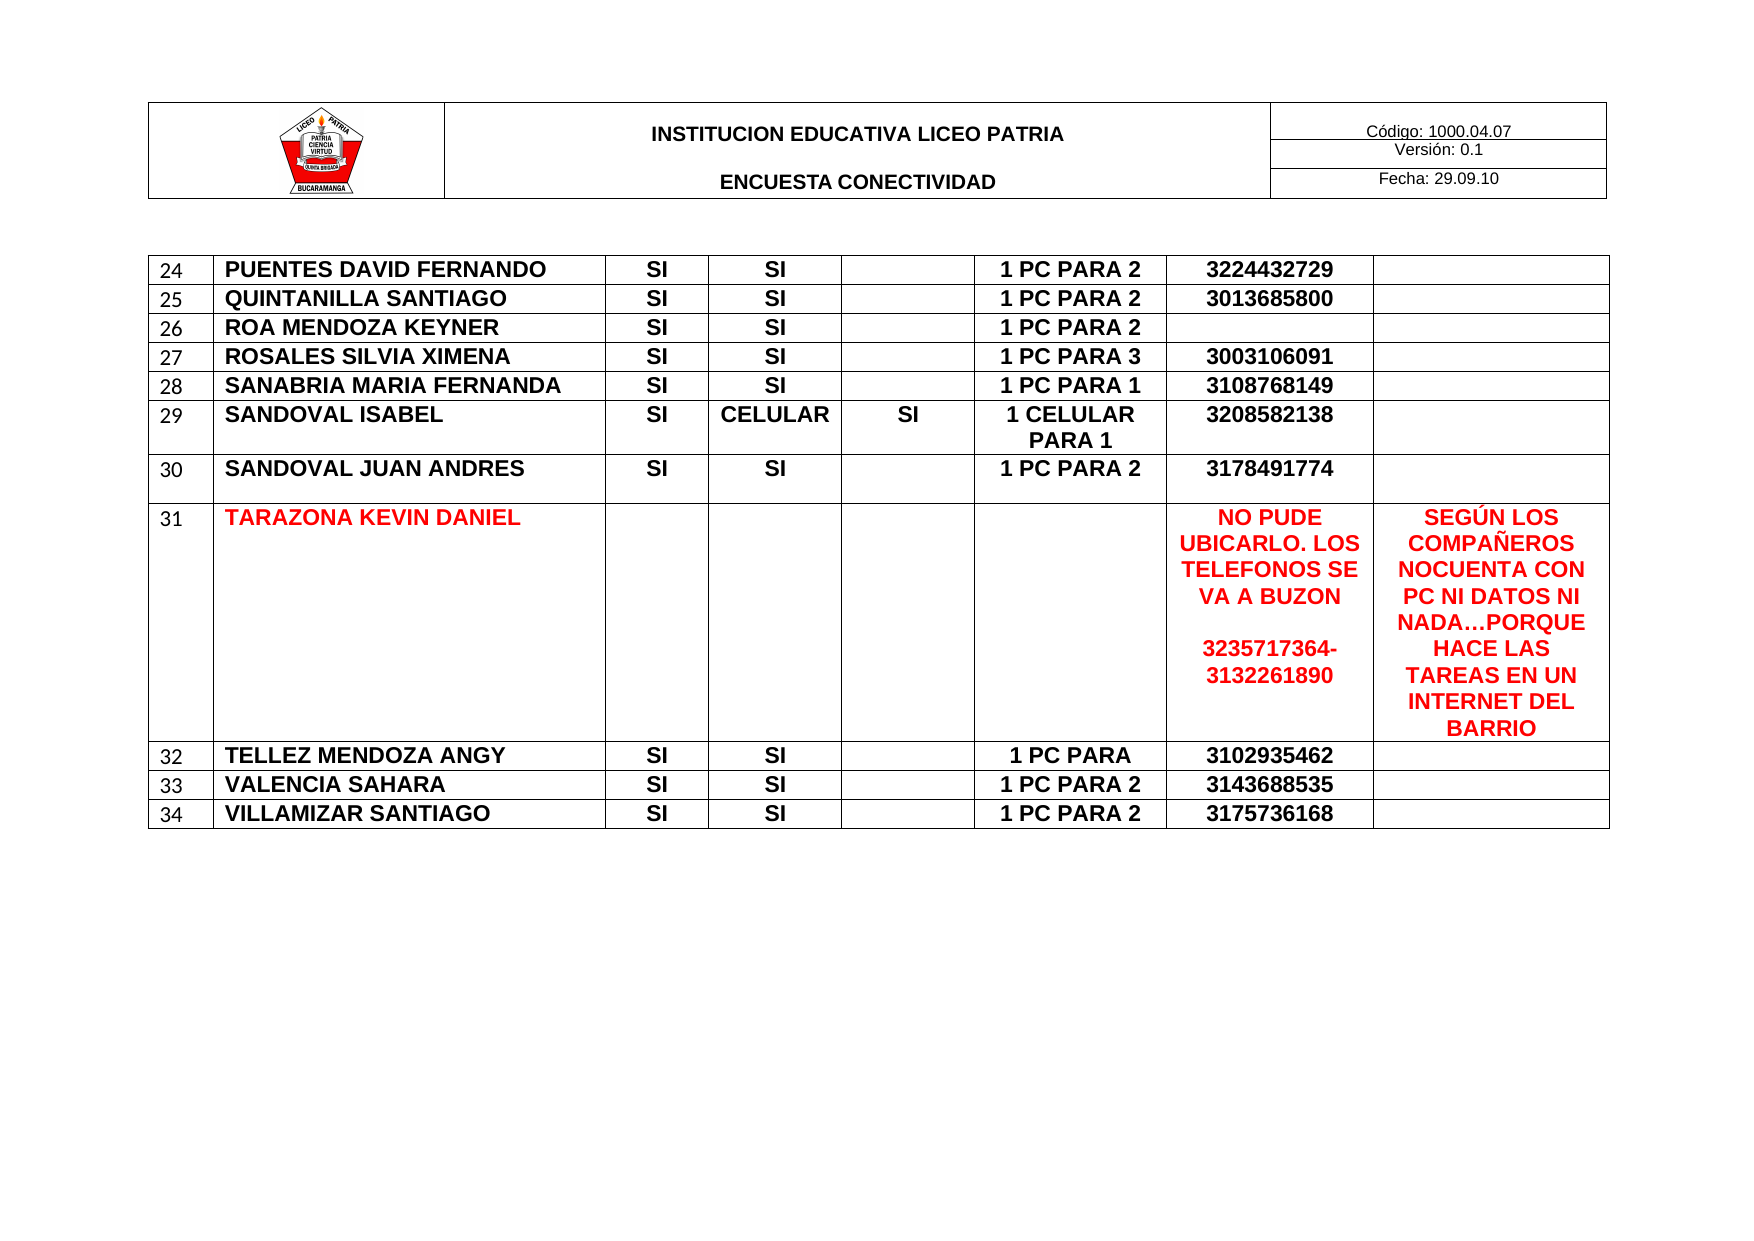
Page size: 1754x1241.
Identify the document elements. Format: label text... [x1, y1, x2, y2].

table_cell [1374, 455, 1609, 503]
table_cell SI [606, 372, 708, 400]
table_cell TELLEZ MENDOZA ANGY [214, 742, 605, 770]
table_cell 1 PC PARA 2 [975, 256, 1166, 284]
table_cell SI [606, 314, 708, 342]
table_cell [1374, 285, 1609, 313]
table_cell 1 PC PARA 2 [975, 314, 1166, 342]
table_cell [1374, 314, 1609, 342]
table_cell [975, 504, 1166, 741]
table_cell 31 [149, 504, 213, 741]
table_cell TARAZONA KEVIN DANIEL [214, 504, 605, 741]
table_cell SI [709, 742, 841, 770]
table_cell [1374, 401, 1609, 454]
table_cell SI [606, 256, 708, 284]
table_cell SI [606, 742, 708, 770]
table_cell [1374, 800, 1609, 828]
table_cell SI [709, 800, 841, 828]
table_cell SI [709, 285, 841, 313]
table_cell VILLAMIZAR SANTIAGO [214, 800, 605, 828]
table_cell NO PUDE UBICARLO. LOS TELEFONOS SE VA A BUZON 3235717364-3132261890 [1167, 504, 1373, 741]
table_cell SANDOVAL ISABEL [214, 401, 605, 454]
table_cell 29 [149, 401, 213, 454]
table_cell SANABRIA MARIA FERNANDA [214, 372, 605, 400]
table_cell VALENCIA SAHARA [214, 771, 605, 799]
table_cell SI [709, 256, 841, 284]
table_cell 1 PC PARA 2 [975, 285, 1166, 313]
table_cell SI [606, 800, 708, 828]
table_cell 1 PC PARA 2 [975, 455, 1166, 503]
table_cell [842, 314, 974, 342]
picture [279, 107, 364, 194]
table_cell 1 PC PARA [975, 742, 1166, 770]
table_cell ROSALES SILVIA XIMENA [214, 343, 605, 371]
table_cell [842, 256, 974, 284]
table_cell SI [709, 372, 841, 400]
table_cell SI [606, 285, 708, 313]
table_cell [842, 771, 974, 799]
table_cell [1374, 771, 1609, 799]
table_cell [842, 800, 974, 828]
table_cell SEGÚN LOS COMPAÑEROS NOCUENTA CON PC NI DATOS NI NADA…PORQUE HACE LAS TAREAS EN UN INTERNET DEL BARRIO [1374, 504, 1609, 741]
table_cell [1374, 372, 1609, 400]
table_cell [842, 343, 974, 371]
table_cell SI [709, 314, 841, 342]
table_cell 25 [149, 285, 213, 313]
table_cell [1374, 742, 1609, 770]
table_cell SI [606, 401, 708, 454]
table_cell [842, 285, 974, 313]
table_cell SI [842, 401, 974, 454]
table_cell 32 [149, 742, 213, 770]
table_cell 1 PC PARA 2 [975, 771, 1166, 799]
table_cell ROA MENDOZA KEYNER [214, 314, 605, 342]
table_cell 3013685800 [1167, 285, 1373, 313]
table_cell 1 CELULAR PARA 1 [975, 401, 1166, 454]
table_cell [1374, 343, 1609, 371]
table_cell [1167, 314, 1373, 342]
table_cell 3003106091 [1167, 343, 1373, 371]
table_cell 3224432729 [1167, 256, 1373, 284]
table_cell 3178491774 [1167, 455, 1373, 503]
table_cell 33 [149, 771, 213, 799]
table_cell QUINTANILLA SANTIAGO [214, 285, 605, 313]
table_cell 34 [149, 800, 213, 828]
table_cell [842, 455, 974, 503]
table_cell 26 [149, 314, 213, 342]
table_cell 30 [149, 455, 213, 503]
table_cell 3208582138 [1167, 401, 1373, 454]
table_cell [842, 504, 974, 741]
table_cell 3175736168 [1167, 800, 1373, 828]
table_cell SI [606, 455, 708, 503]
table_cell CELULAR [709, 401, 841, 454]
table_cell 3102935462 [1167, 742, 1373, 770]
table_cell SI [606, 343, 708, 371]
table_cell 1 PC PARA 1 [975, 372, 1166, 400]
table_cell SI [709, 455, 841, 503]
table_cell SANDOVAL JUAN ANDRES [214, 455, 605, 503]
table_cell [1374, 256, 1609, 284]
table_cell 3143688535 [1167, 771, 1373, 799]
table_cell [842, 742, 974, 770]
table_cell [606, 504, 708, 741]
table_cell SI [709, 771, 841, 799]
table_cell [709, 504, 841, 741]
table_cell SI [709, 343, 841, 371]
table_cell 1 PC PARA 2 [975, 800, 1166, 828]
table_cell 3108768149 [1167, 372, 1373, 400]
table_cell 27 [149, 343, 213, 371]
table_cell SI [606, 771, 708, 799]
table_cell 24 [149, 256, 213, 284]
table_cell [842, 372, 974, 400]
table_cell PUENTES DAVID FERNANDO [214, 256, 605, 284]
table_cell 1 PC PARA 3 [975, 343, 1166, 371]
table_cell 28 [149, 372, 213, 400]
